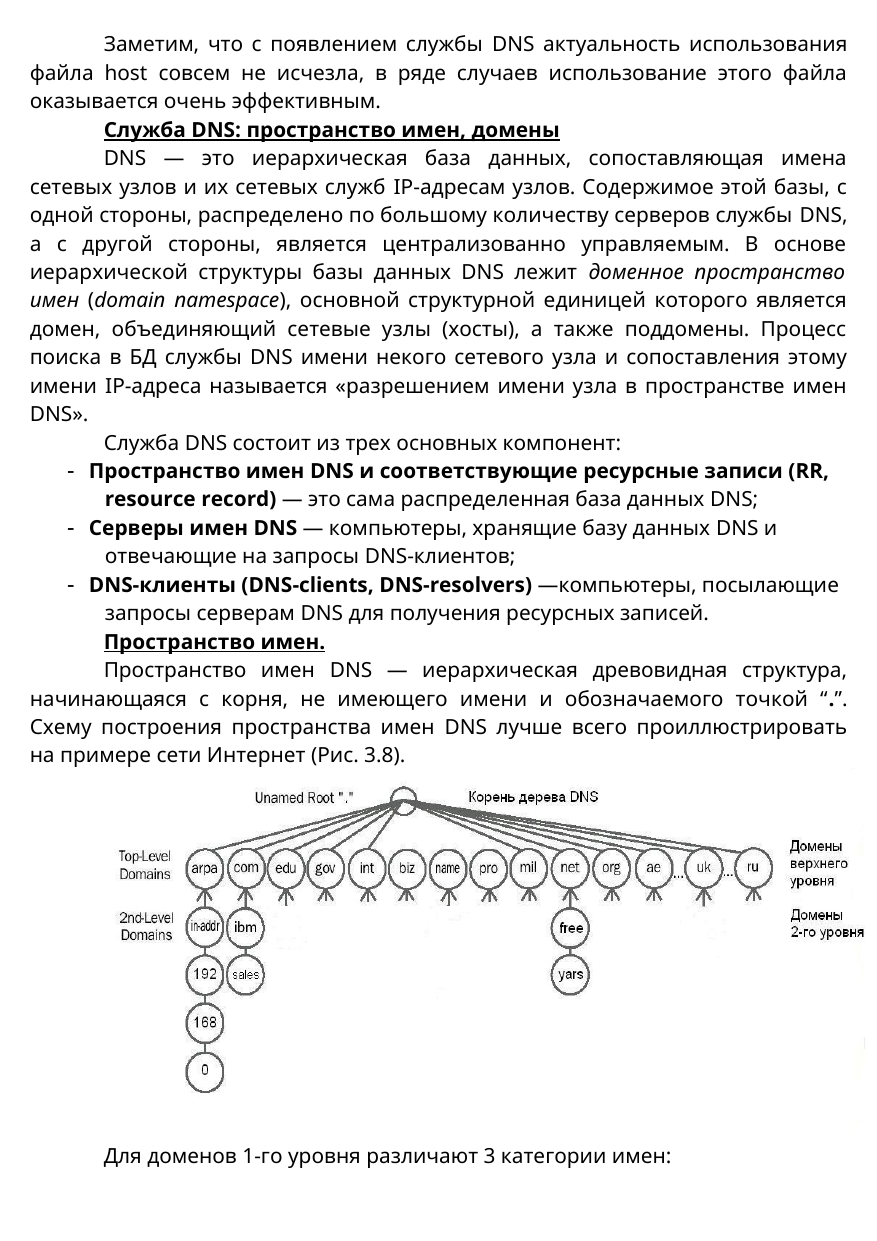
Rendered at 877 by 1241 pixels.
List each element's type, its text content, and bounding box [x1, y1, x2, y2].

text Заметим, что с появлением службы DNS актуальность использования файла host совсем не исчезла, в ряде случаев использование этого файла оказывается очень эффективным. [29, 29, 847, 115]
text Служба DNS состоит из трех основных компонент: [29, 428, 847, 456]
text Для доменов 1-го уровня различают 3 категории имен: [29, 1141, 847, 1169]
text Служба DNS: пространство имен, домены [29, 115, 847, 143]
text DNS — это иерархическая база данных, сопоставляющая имена сетевых узлов и их сетевых служб IP-адресам узлов. Содержимое этой базы, с одной стороны, распределено по большому количеству серверов службы DNS, а с другой стороны, является централизованно управляемым. В основе иерархической структуры базы данных DNS лежит доменное пространство имен (domain namespace), основной структурной единицей которого является домен, объединяющий сетевые узлы (хосты), а также поддомены. Процесс поиска в БД службы DNS имени некого сетевого узла и сопоставления этому имени IP-адреса называется «разрешением имени узла в пространстве имен DNS». [29, 143, 847, 428]
list Пространство имен DNS и соответствующие ресурсные записи (RR, resource record) — это сама распределенная база данных DNS; [67, 456, 847, 513]
text Пространство имен DNS — иерархическая древовидная структура, начинающаяся с корня, не имеющего имени и обозначаемого точкой “.”. Схему построения пространства имен DNS лучше всего проиллюстрировать на примере сети Интернет (Рис. 3.8). [29, 655, 847, 769]
list DNS-клиенты (DNS-clients, DNS-resolvers) —компьютеры, посылающие запросы серверам DNS для получения ресурсных записей. [67, 570, 847, 627]
list Серверы имен DNS — компьютеры, хранящие базу данных DNS и отвечающие на запросы DNS-клиентов; [67, 513, 847, 570]
picture [103, 768, 866, 1141]
text Пространство имен. [29, 627, 847, 655]
